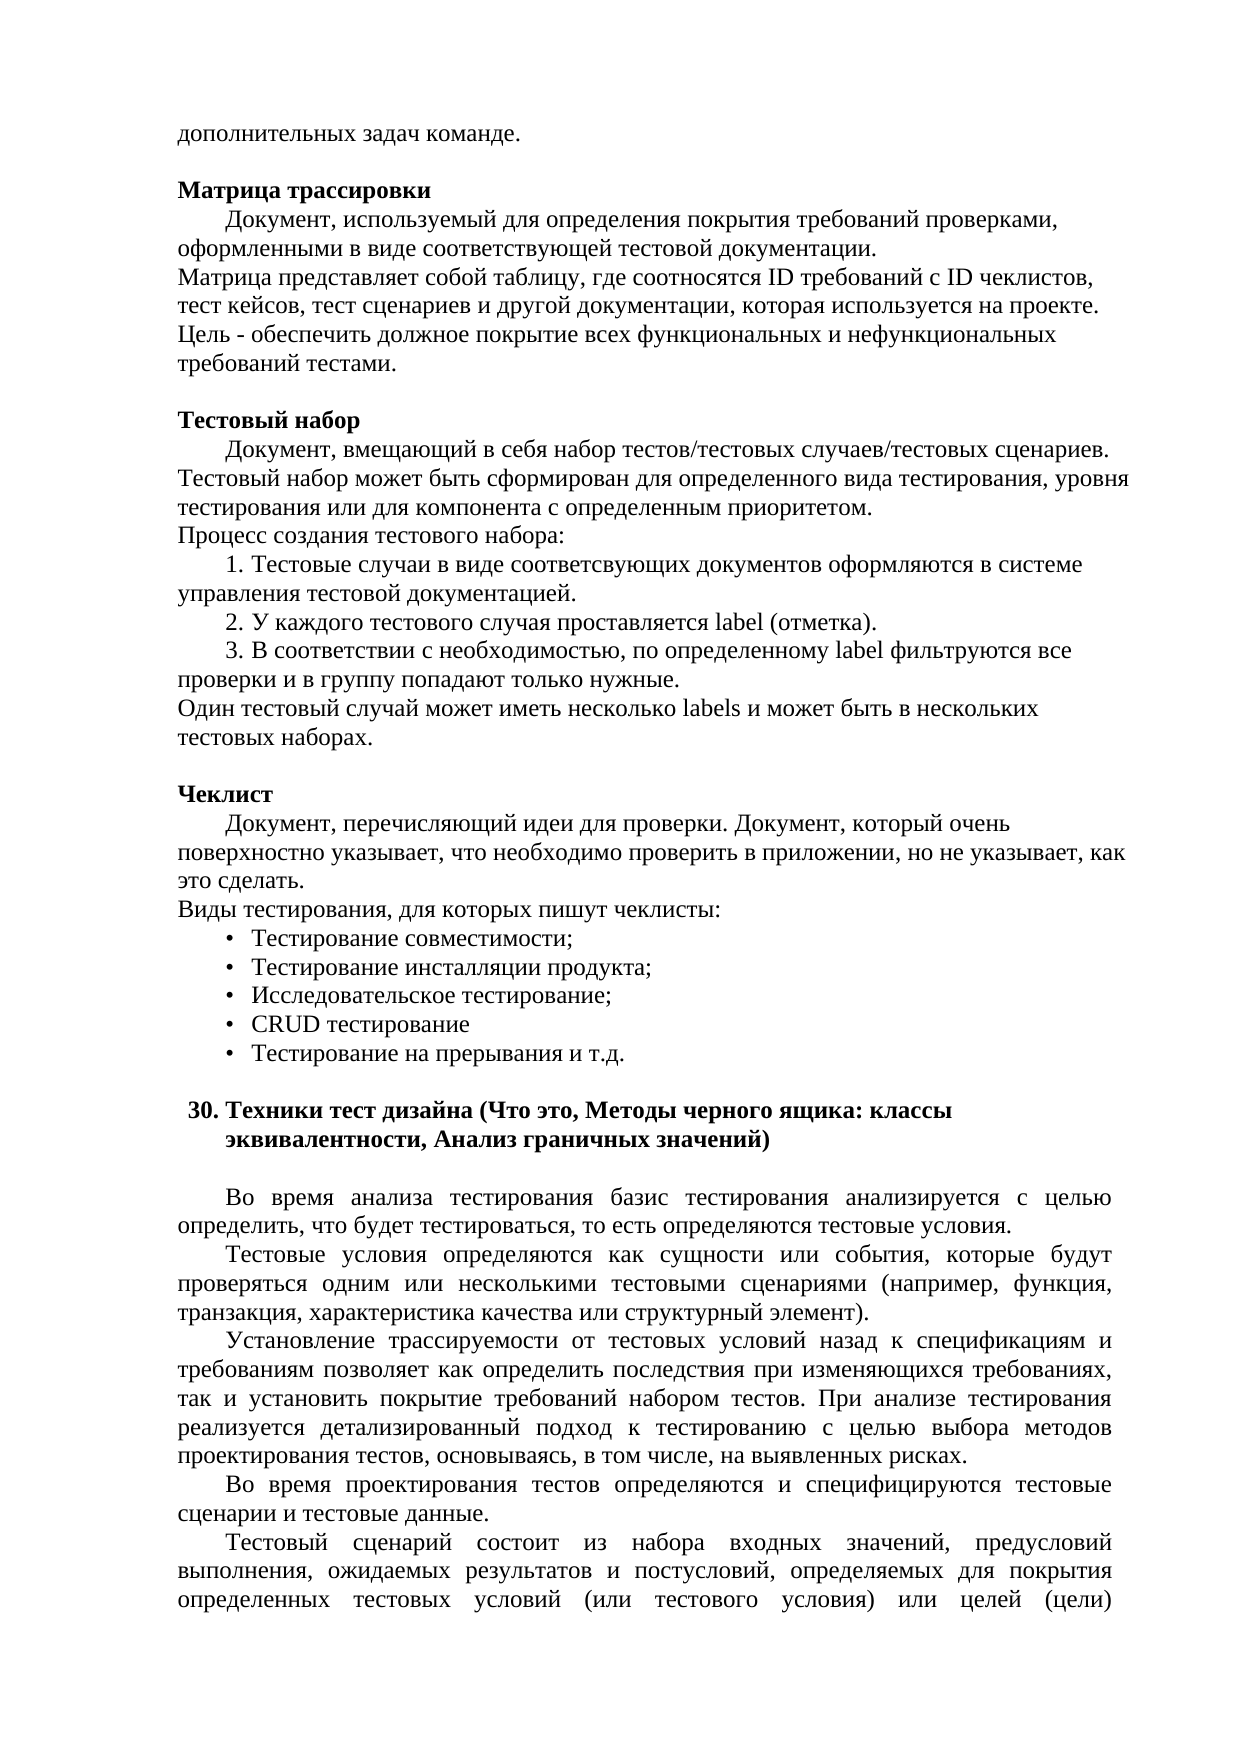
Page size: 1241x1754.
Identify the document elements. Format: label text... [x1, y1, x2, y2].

text Матрица представляет собой таблицу, где соотносятся ID требований с ID чеклистов, тест кейсов, тест сценариев и другой документации, которая используется на проекте. Цель - обеспечить должное покрытие всех функциональных и нефункциональных требований тестами. [177, 262, 1136, 377]
text Во время анализа тестирования базис тестирования анализируется с целью определить, что будет тестироваться, то есть определяются тестовые условия. [177, 1182, 1113, 1239]
text Один тестовый случай может иметь несколько labels и может быть в нескольких тестовых наборах. [177, 693, 1136, 751]
text Во время проектирования тестов определяются и специфицируются тестовые сценарии и тестовые данные. [177, 1469, 1113, 1527]
text • Тестирование инсталляции продукта; [177, 952, 1136, 981]
text 3. В соответствии с необходимостью, по определенному label фильтруются все проверки и в группу попадают только нужные. [177, 636, 1136, 693]
text 1. Тестовые случаи в виде соответсвующих документов оформляются в системе управления тестовой документацией. [177, 549, 1136, 607]
text Виды тестирования, для которых пишут чеклисты: [177, 894, 1136, 923]
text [177, 1527, 1113, 1613]
text • CRUD тестирование [177, 1009, 1136, 1038]
list Техники тест дизайна (Что это, Методы черного ящика: классы эквивалентности, Анализ граничных значений) [188, 1096, 1113, 1153]
text Документ, вмещающий в себя набор тестов/тестовых случаев/тестовых сценариев. Тестовый набор может быть сформирован для определенного вида тестирования, уровня тестирования или для компонента с определенным приоритетом. [177, 434, 1136, 521]
text 2. У каждого тестового случая проставляется label (отметка). [177, 607, 1136, 636]
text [177, 118, 1136, 147]
text Тестовые условия определяются как сущности или события, которые будут проверяться одним или несколькими тестовыми сценариями (например, функция, транзакция, характеристика качества или структурный элемент). [177, 1239, 1113, 1326]
text • Исследовательское тестирование; [177, 981, 1136, 1009]
text Документ, перечисляющий идеи для проверки. Документ, который очень поверхностно указывает, что необходимо проверить в приложении, но не указывает, как это сделать. [177, 808, 1136, 894]
text • Тестирование на прерывания и т.д. [177, 1038, 1136, 1067]
text Документ, используемый для определения покрытия требований проверками, оформленными в виде соответствующей тестовой документации. [177, 204, 1136, 262]
text • Тестирование совместимости; [177, 923, 1136, 952]
text Тестовый набор [177, 406, 1136, 434]
text Чеклист [177, 779, 1136, 808]
text Матрица трассировки [177, 176, 1136, 204]
text Установление трассируемости от тестовых условий назад к спецификациям и требованиям позволяет как определить последствия при изменяющихся требованиях, так и установить покрытие требований набором тестов. При анализе тестирования реализуется детализированный подход к тестированию с целью выбора методов проектирования тестов, основываясь, в том числе, на выявленных рисках. [177, 1326, 1113, 1469]
text Процесс создания тестового набора: [177, 521, 1136, 549]
